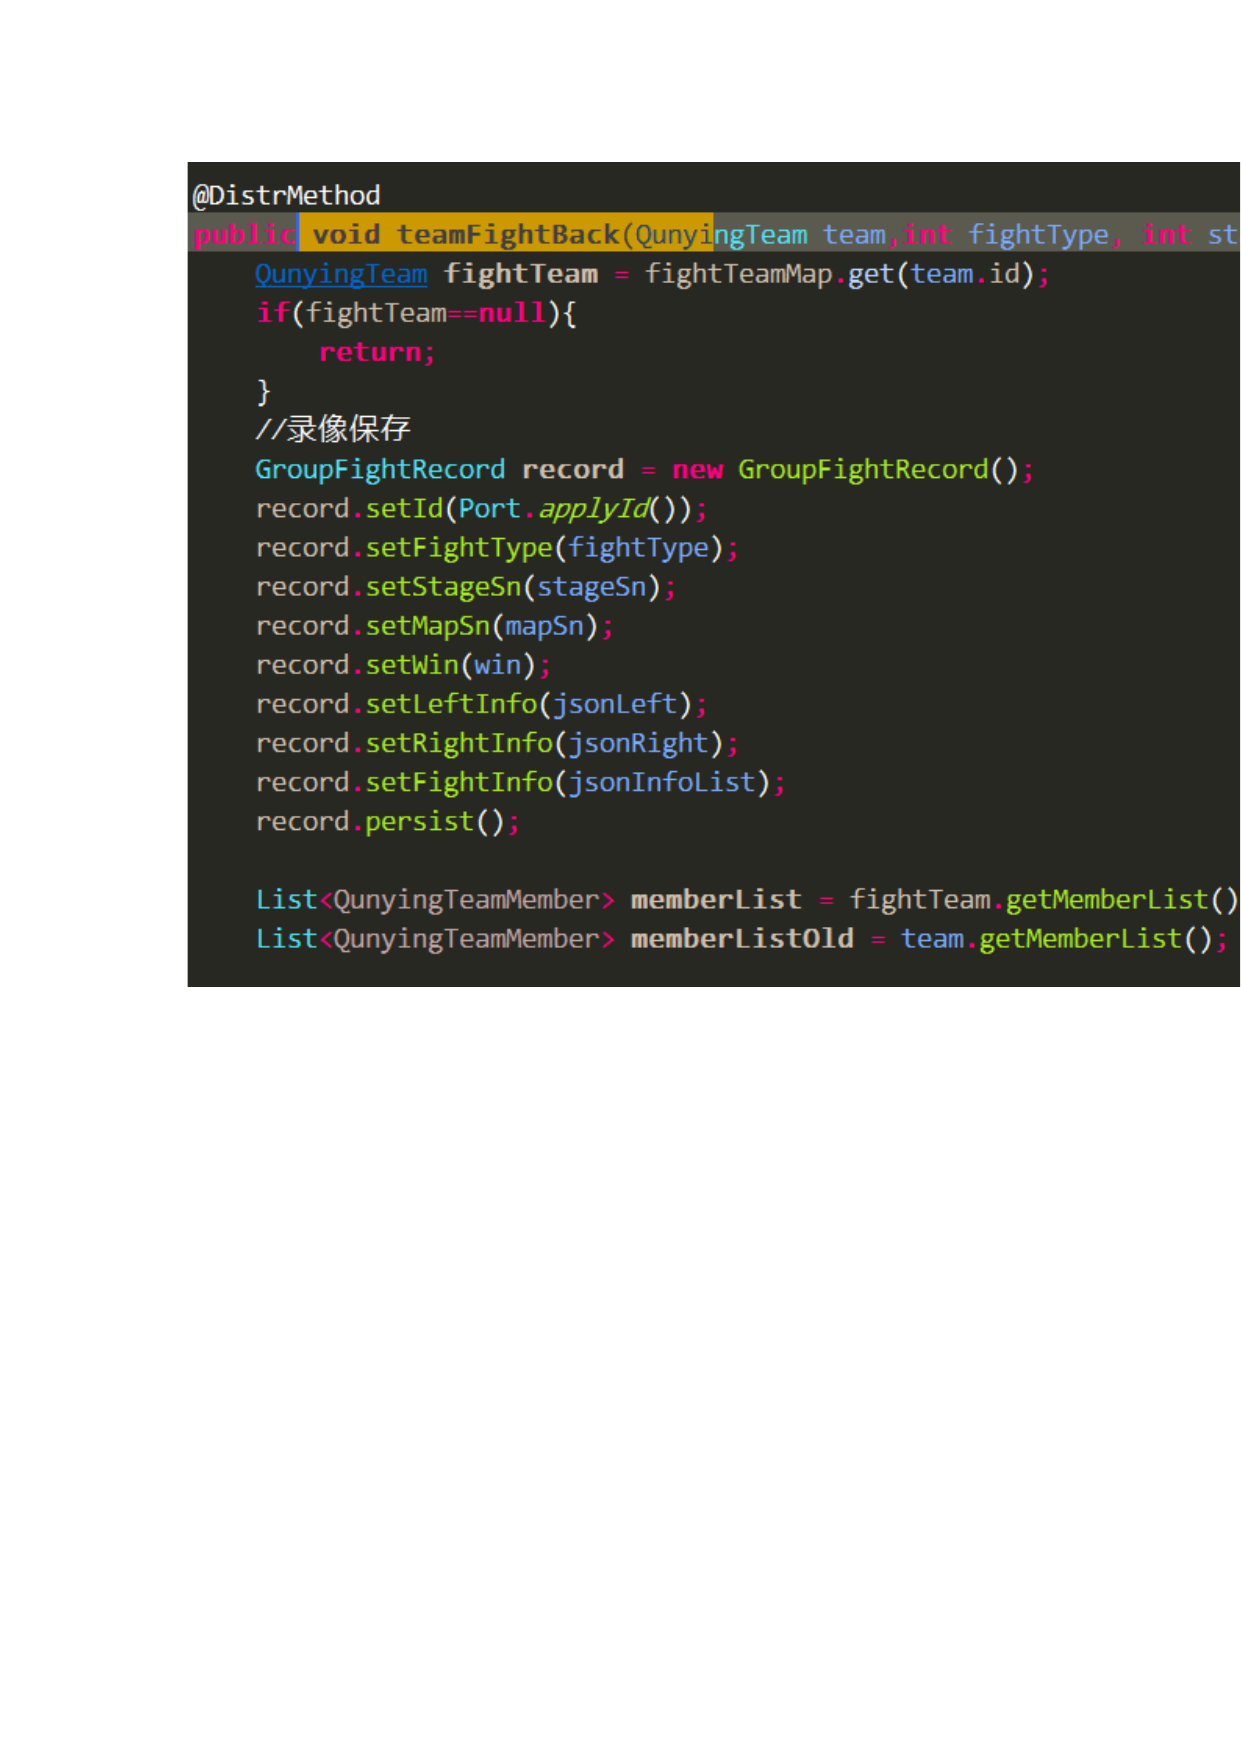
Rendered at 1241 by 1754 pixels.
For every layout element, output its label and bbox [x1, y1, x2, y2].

picture [187, 162, 1241, 987]
